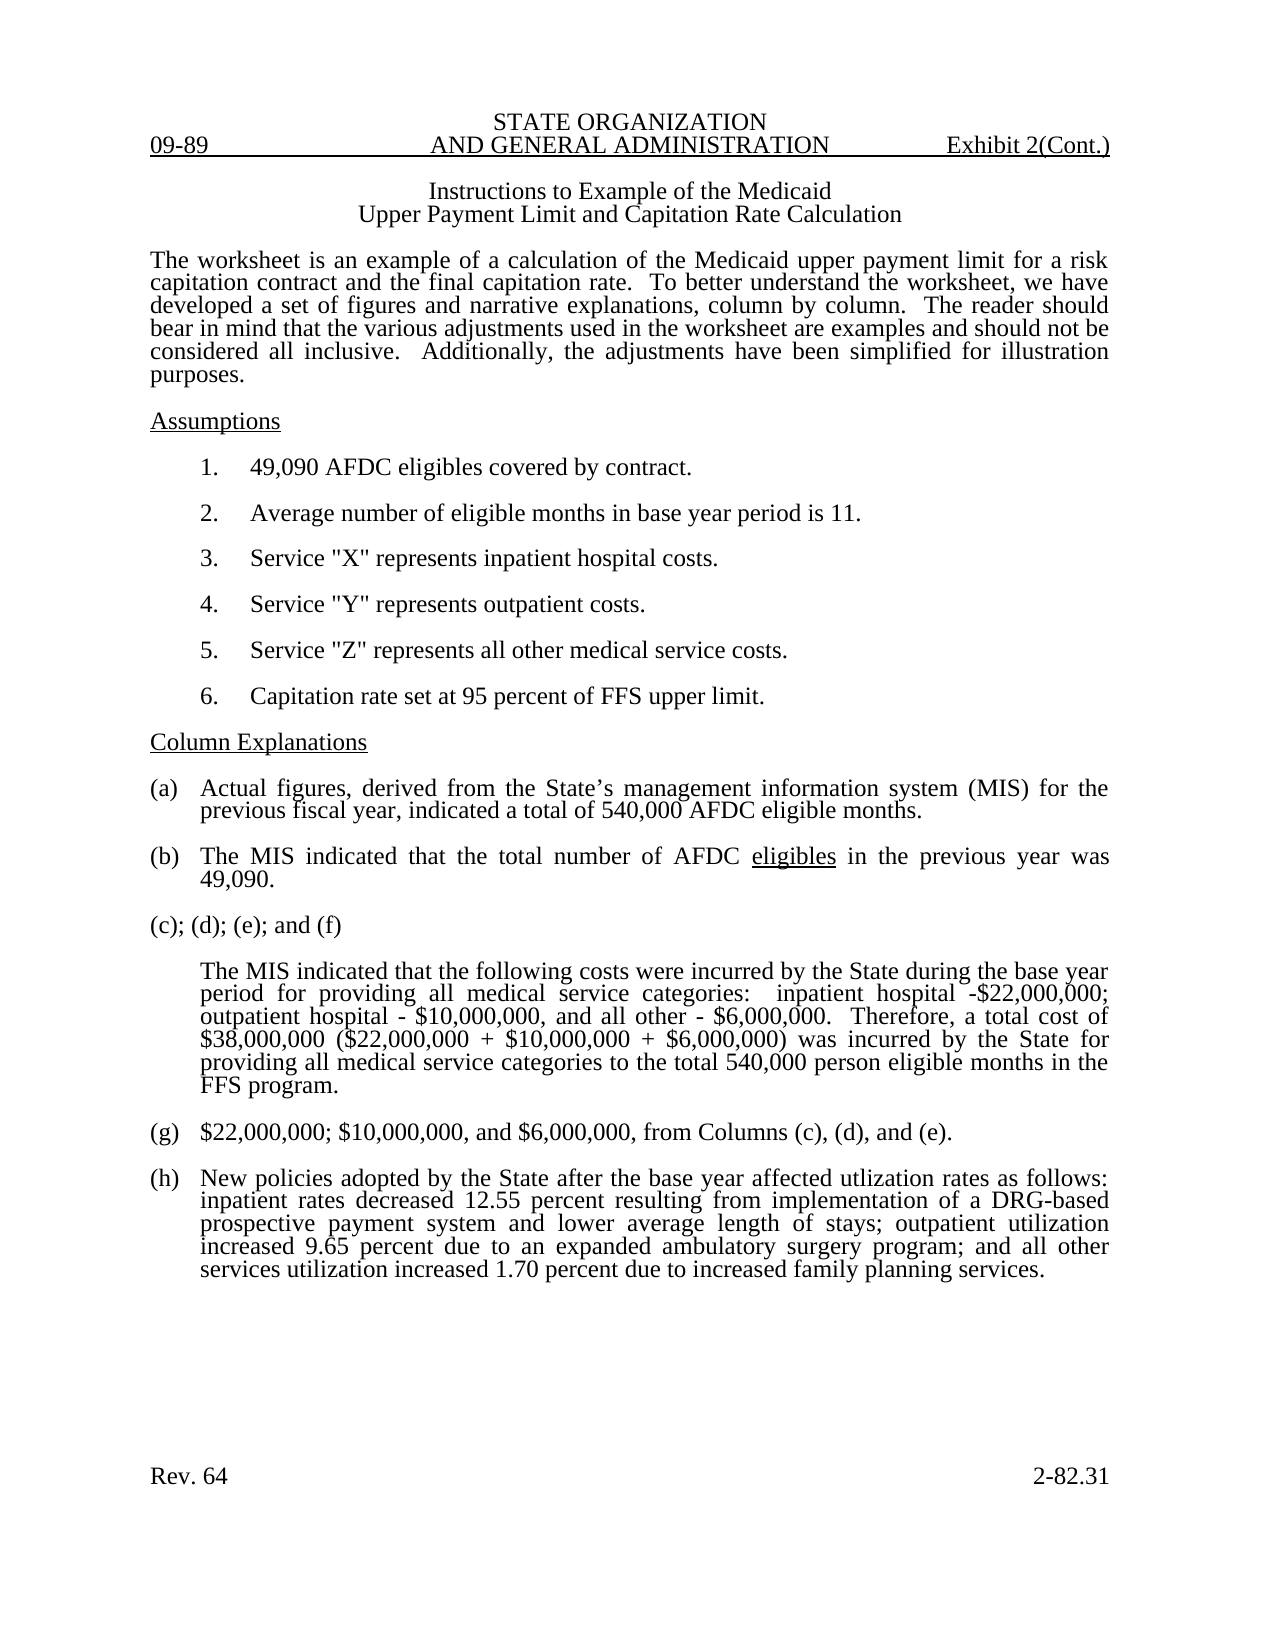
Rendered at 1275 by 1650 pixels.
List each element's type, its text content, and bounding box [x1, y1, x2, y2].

text 5. Service "Z" represents all other medical service costs. [150, 640, 1110, 663]
text 1. 49,090 AFDC eligibles covered by contract. [150, 457, 1110, 480]
text The worksheet is an example of a calculation of the Medicaid upper payment limit for a risk capitation contract and the final capitation rate. To better understand the worksheet, we have developed a set of figures and narrative explanations, column by column. The reader should bear in mind that the various adjustments used in the worksheet are examples and should not be considered all inclusive. Additionally, the adjustments have been simplified for illustration purposes. [150, 250, 1110, 388]
text Column Explanations [150, 732, 1110, 755]
text (c); (d); (e); and (f) [150, 915, 1110, 938]
text Instructions to Example of the Medicaid [150, 181, 1110, 204]
text Upper Payment Limit and Capitation Rate Calculation [150, 204, 1110, 227]
text 4. Service "Y" represents outpatient costs. [150, 594, 1110, 617]
text 09-89 AND GENERAL ADMINISTRATION Exhibit 2(Cont.) [150, 135, 1110, 155]
text The MIS indicated that the following costs were incurred by the State during the base year period for providing all medical service categories: inpatient hospital -$22,000,000; outpatient hospital - $10,000,000, and all other - $6,000,000. Therefore, a total cost of $38,000,000 ($22,000,000 + $10,000,000 + $6,000,000) was incurred by the State for providing all medical service categories to the total 540,000 person eligible months in the FFS program. [200, 961, 1110, 1099]
text (b) The MIS indicated that the total number of AFDC eligibles in the previous year was 49,090. [150, 846, 1110, 892]
text (a) Actual figures, derived from the State’s management information system (MIS) for the previous fiscal year, indicated a total of 540,000 AFDC eligible months. [150, 778, 1110, 823]
text 2. Average number of eligible months in base year period is 11. [150, 503, 1110, 526]
text (g) $22,000,000; $10,000,000, and $6,000,000, from Columns (c), (d), and (e). [150, 1122, 1110, 1145]
text STATE ORGANIZATION [150, 112, 1110, 135]
text Assumptions [150, 411, 1110, 434]
text 6. Capitation rate set at 95 percent of FFS upper limit. [150, 686, 1110, 709]
text 3. Service "X" represents inpatient hospital costs. [150, 548, 1110, 571]
text Rev. 64 2-82.31 [150, 1466, 1110, 1489]
text (h) New policies adopted by the State after the base year affected utlization rates as follows: inpatient rates decreased 12.55 percent resulting from implementation of a DRG-based prospective payment system and lower average length of stays; outpatient utilization increased 9.65 percent due to an expanded ambulatory surgery program; and all other services utilization increased 1.70 percent due to increased family planning services. [150, 1168, 1110, 1283]
